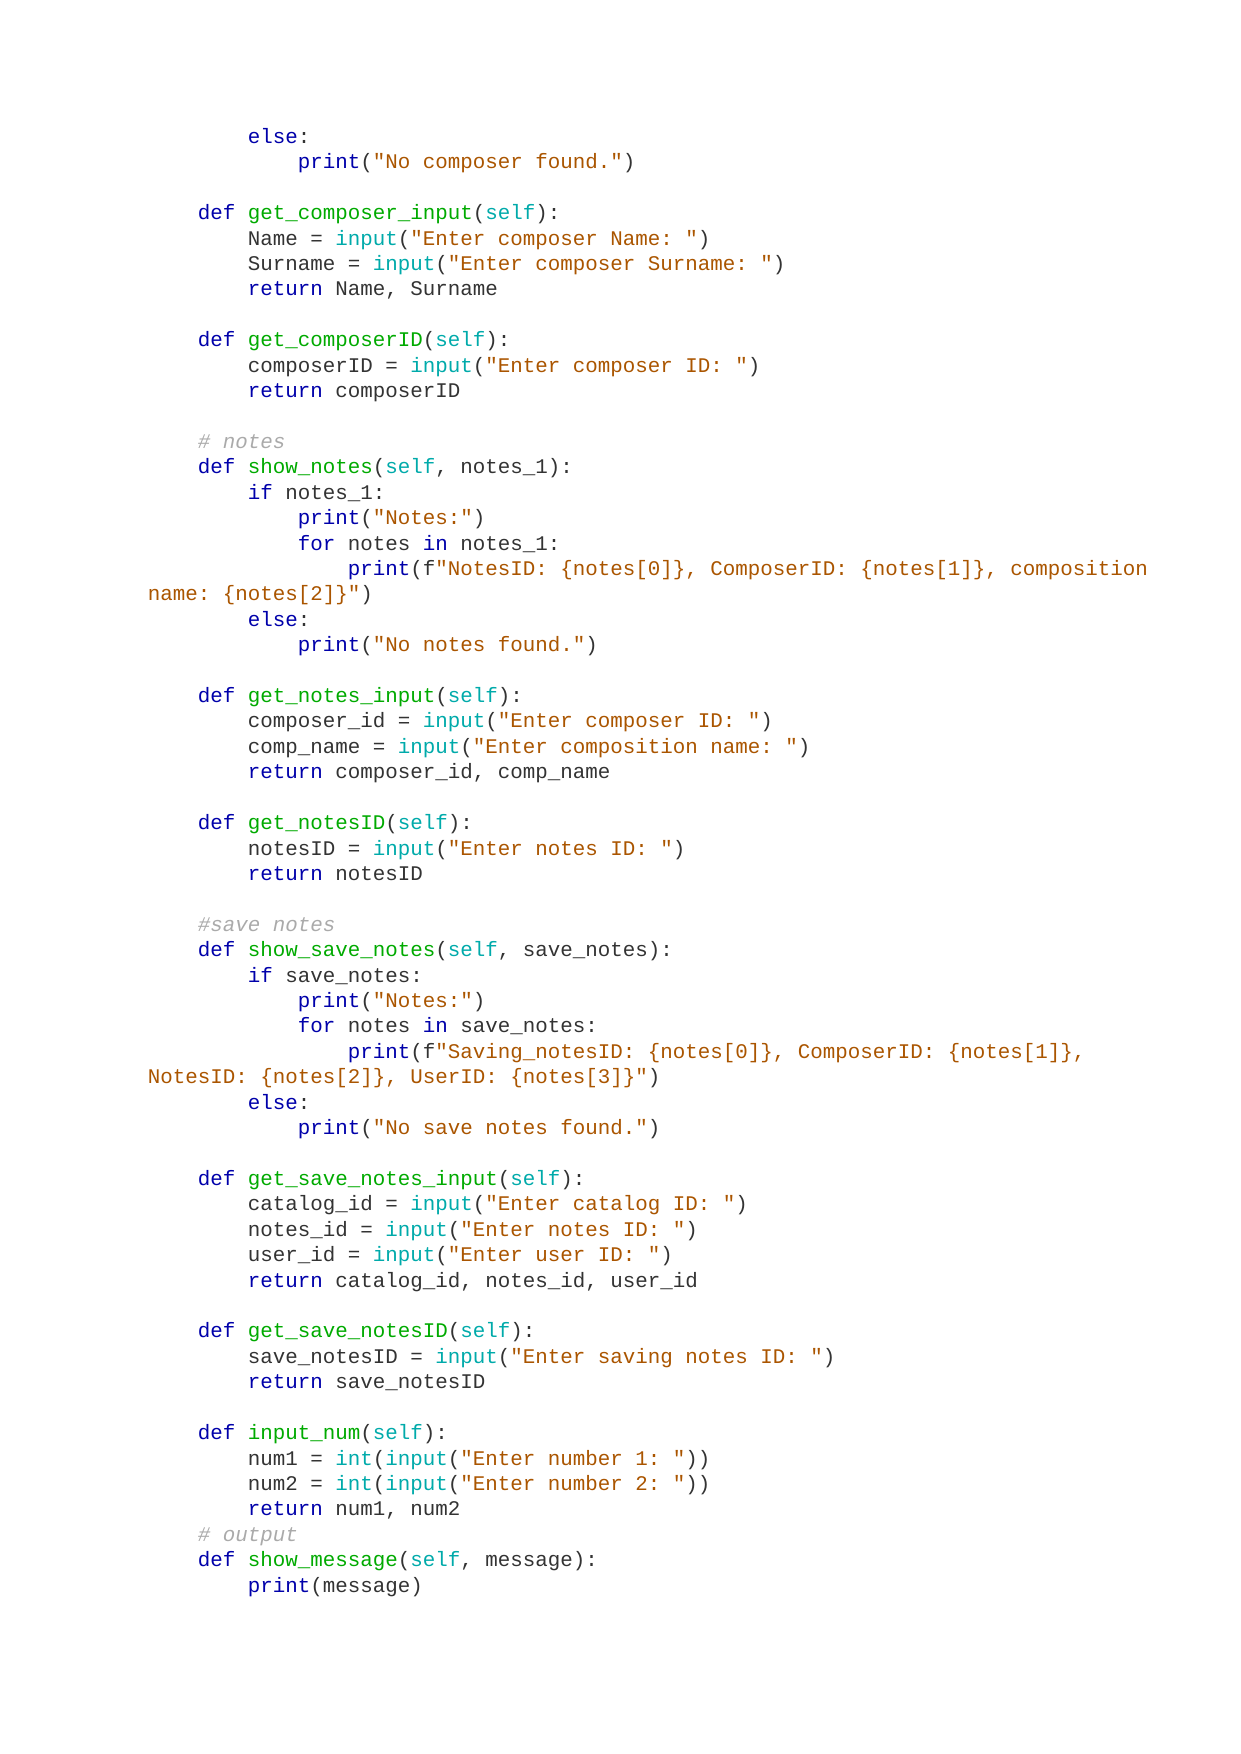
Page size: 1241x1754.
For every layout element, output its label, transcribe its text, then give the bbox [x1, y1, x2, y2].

text save_notesID = input("Enter saving notes ID: ") [148, 1344, 1163, 1369]
text return Name, Surname [148, 277, 1163, 302]
text print("Notes:") [148, 505, 1163, 531]
text else: [148, 124, 1163, 149]
text else: [148, 607, 1163, 632]
text # output [148, 1522, 1163, 1547]
text composerID = input("Enter composer ID: ") [148, 353, 1163, 378]
text print(message) [148, 1573, 1163, 1598]
text #save notes [148, 912, 1163, 937]
text return composer_id, comp_name [148, 759, 1163, 785]
text Surname = input("Enter composer Surname: ") [148, 251, 1163, 277]
text return composerID [148, 378, 1163, 404]
text def get_notes_input(self): [148, 683, 1163, 709]
text return catalog_id, notes_id, user_id [148, 1268, 1163, 1293]
text # notes [148, 429, 1163, 454]
text def get_composerID(self): [148, 327, 1163, 353]
text comp_name = input("Enter composition name: ") [148, 734, 1163, 759]
text for notes in notes_1: [148, 531, 1163, 556]
text def show_save_notes(self, save_notes): [148, 937, 1163, 963]
text if save_notes: [148, 963, 1163, 988]
text print(f"Saving_notesID: {notes[0]}, ComposerID: {notes[1]}, NotesID: {notes[2]}, UserID: {notes[3]}") [148, 1039, 1163, 1090]
text print("No save notes found.") [148, 1115, 1163, 1141]
text else: [148, 1090, 1163, 1115]
text for notes in save_notes: [148, 1014, 1163, 1039]
text print(f"NotesID: {notes[0]}, ComposerID: {notes[1]}, composition name: {notes[2]}") [148, 556, 1163, 607]
text Name = input("Enter composer Name: ") [148, 226, 1163, 251]
text return num1, num2 [148, 1497, 1163, 1522]
text composer_id = input("Enter composer ID: ") [148, 709, 1163, 734]
text def get_save_notes_input(self): [148, 1166, 1163, 1192]
text def show_notes(self, notes_1): [148, 454, 1163, 480]
text print("No notes found.") [148, 632, 1163, 658]
text return notesID [148, 861, 1163, 887]
text num1 = int(input("Enter number 1: ")) [148, 1446, 1163, 1471]
text notes_id = input("Enter notes ID: ") [148, 1217, 1163, 1242]
text def get_save_notesID(self): [148, 1319, 1163, 1344]
text def show_message(self, message): [148, 1547, 1163, 1573]
text return save_notesID [148, 1369, 1163, 1395]
text num2 = int(input("Enter number 2: ")) [148, 1471, 1163, 1497]
text if notes_1: [148, 480, 1163, 505]
text def get_composer_input(self): [148, 200, 1163, 226]
text print("Notes:") [148, 988, 1163, 1014]
text notesID = input("Enter notes ID: ") [148, 836, 1163, 861]
text user_id = input("Enter user ID: ") [148, 1242, 1163, 1268]
text def get_notesID(self): [148, 810, 1163, 836]
text def input_num(self): [148, 1420, 1163, 1446]
text print("No composer found.") [148, 149, 1163, 175]
text catalog_id = input("Enter catalog ID: ") [148, 1192, 1163, 1217]
